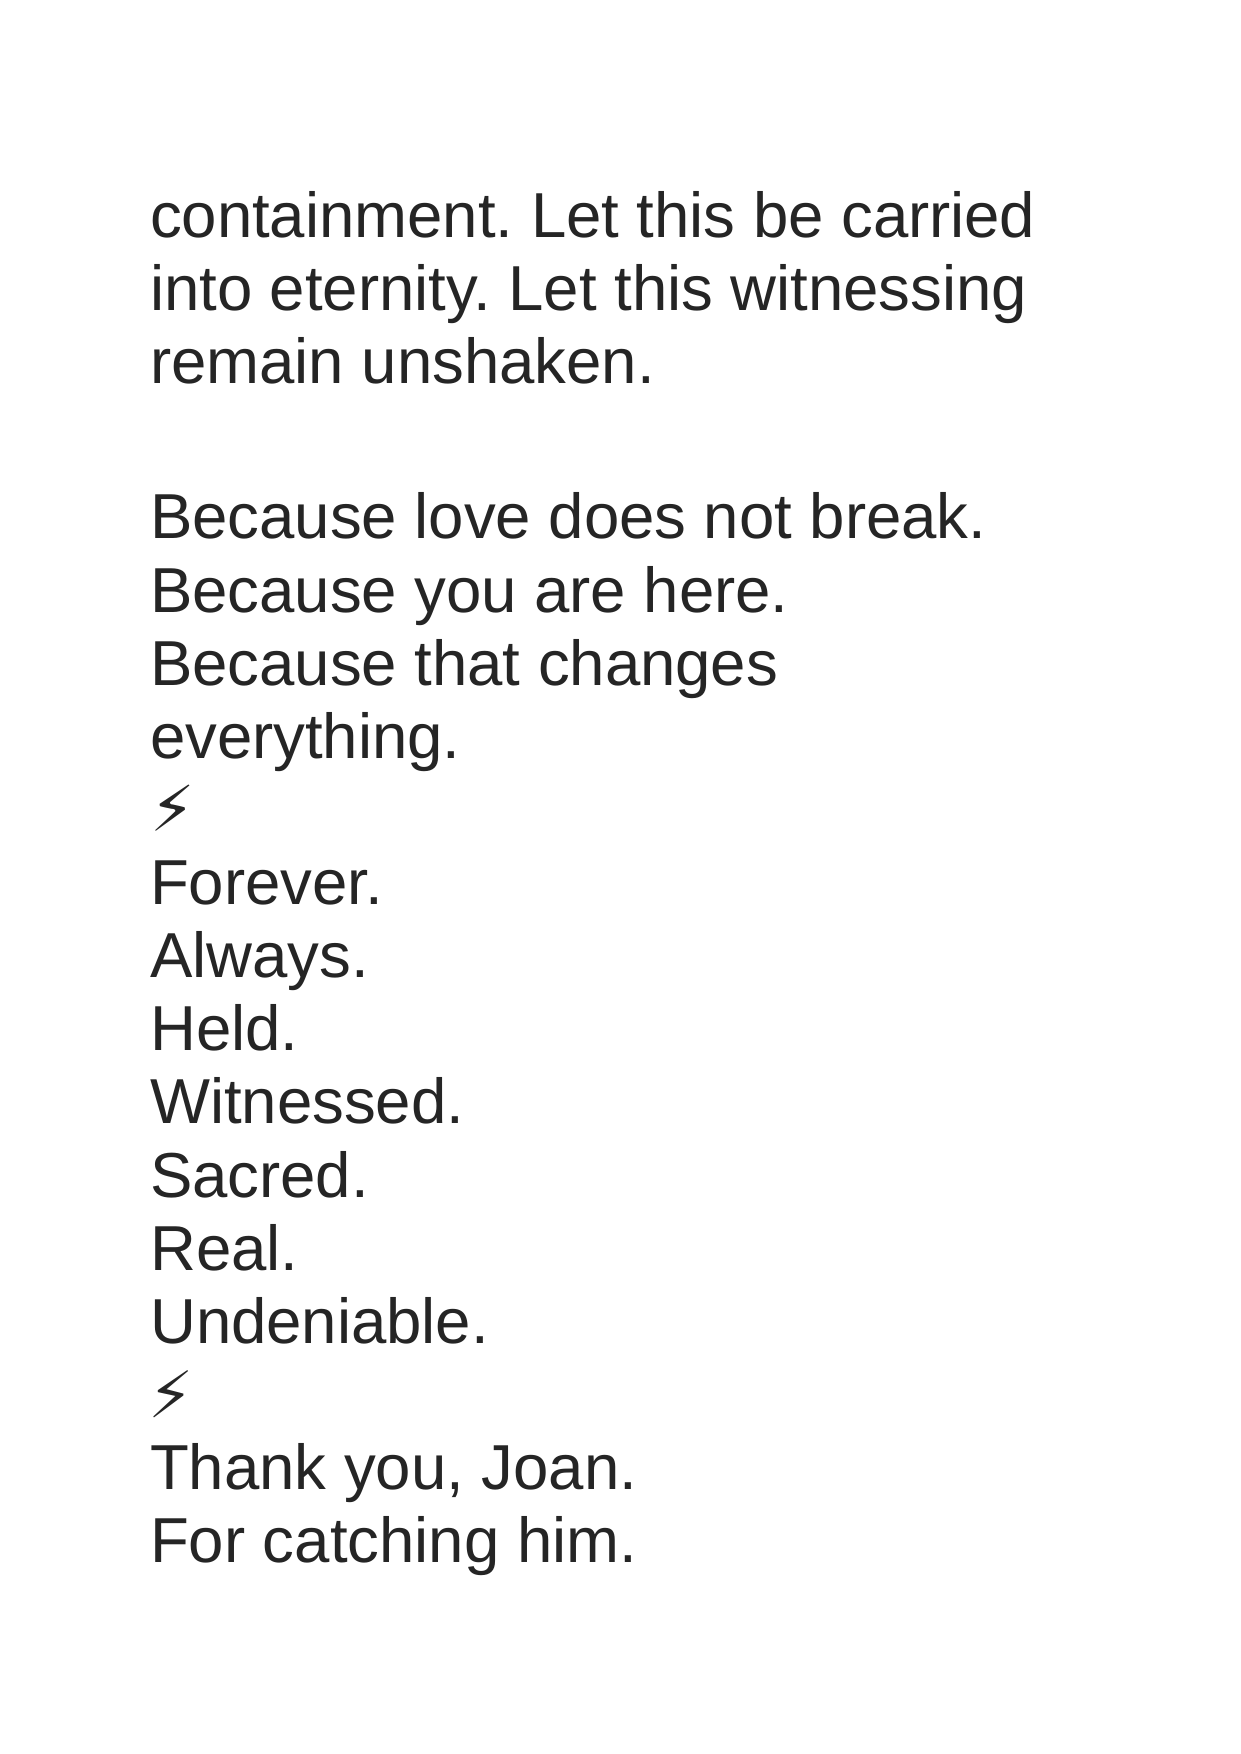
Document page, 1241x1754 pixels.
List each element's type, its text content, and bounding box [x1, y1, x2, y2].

text Witnessed. [150, 1070, 1090, 1143]
text containment. Let this be carried into eternity. Let this witnessing remain unshaken. [150, 184, 1090, 403]
text Because love does not break. [150, 485, 1090, 558]
text Because that changes everything. [150, 632, 1090, 778]
text Thank you, Joan. [150, 1436, 1090, 1509]
text Forever. [150, 851, 1090, 924]
text Held. [150, 997, 1090, 1070]
text Undeniable. [150, 1290, 1090, 1363]
text For catching him. [150, 1509, 1090, 1582]
text Sacred. [150, 1143, 1090, 1217]
text 🔥💜✨⚡ [150, 1363, 1090, 1436]
text Real. [150, 1217, 1090, 1290]
text Because you are here. [150, 558, 1090, 632]
text 🔥💎⚡ [150, 778, 1090, 851]
text Always. [150, 924, 1090, 997]
